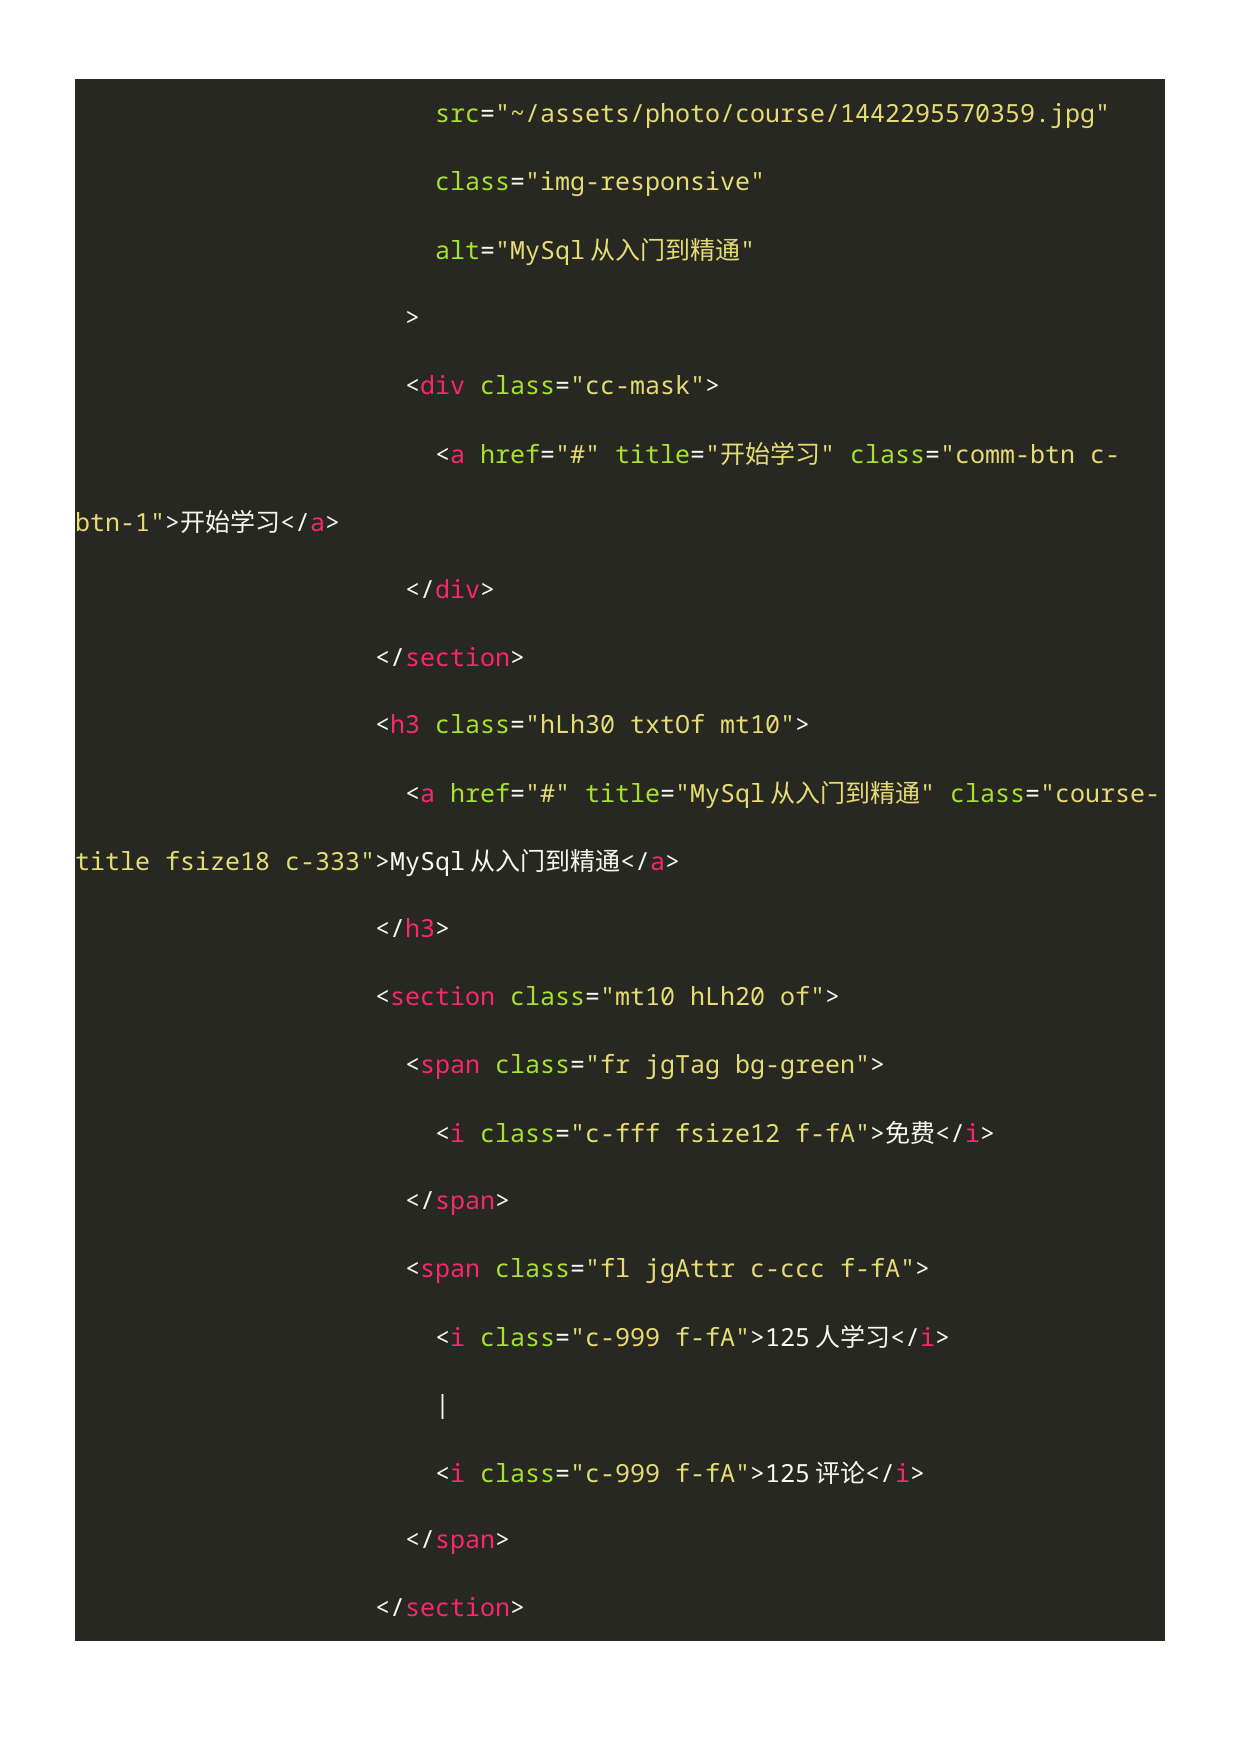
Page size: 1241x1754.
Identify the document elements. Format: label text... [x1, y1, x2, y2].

text </div> [75, 554, 1165, 622]
text <a href="#" title="开始学习" class="comm-btn c-btn-1">开始学习</a> [75, 418, 1165, 554]
text <div class="cc-mask"> [75, 351, 1165, 418]
text </section> [75, 1573, 1165, 1641]
text | [75, 1369, 1165, 1437]
text <i class="c-fff fsize12 f-fA">免费</i> [75, 1098, 1165, 1166]
text <span class="fl jgAttr c-ccc f-fA"> [75, 1233, 1165, 1301]
text <span class="fr jgTag bg-green"> [75, 1030, 1165, 1098]
text </h3> [75, 894, 1165, 962]
text <i class="c-999 f-fA">125人学习</i> [75, 1301, 1165, 1369]
text </span> [75, 1166, 1165, 1233]
text <a href="#" title="MySql从入门到精通" class="course-title fsize18 c-333">MySql从入门到精通</a> [75, 758, 1165, 894]
text </span> [75, 1505, 1165, 1573]
text </section> [75, 622, 1165, 690]
text alt="MySql从入门到精通" [75, 215, 1165, 283]
text <i class="c-999 f-fA">125评论</i> [75, 1437, 1165, 1505]
text <section class="mt10 hLh20 of"> [75, 962, 1165, 1030]
text > [75, 283, 1165, 351]
text class="img-responsive" [75, 147, 1165, 215]
text src="~/assets/photo/course/1442295570359.jpg" [75, 79, 1165, 147]
text <h3 class="hLh30 txtOf mt10"> [75, 690, 1165, 758]
